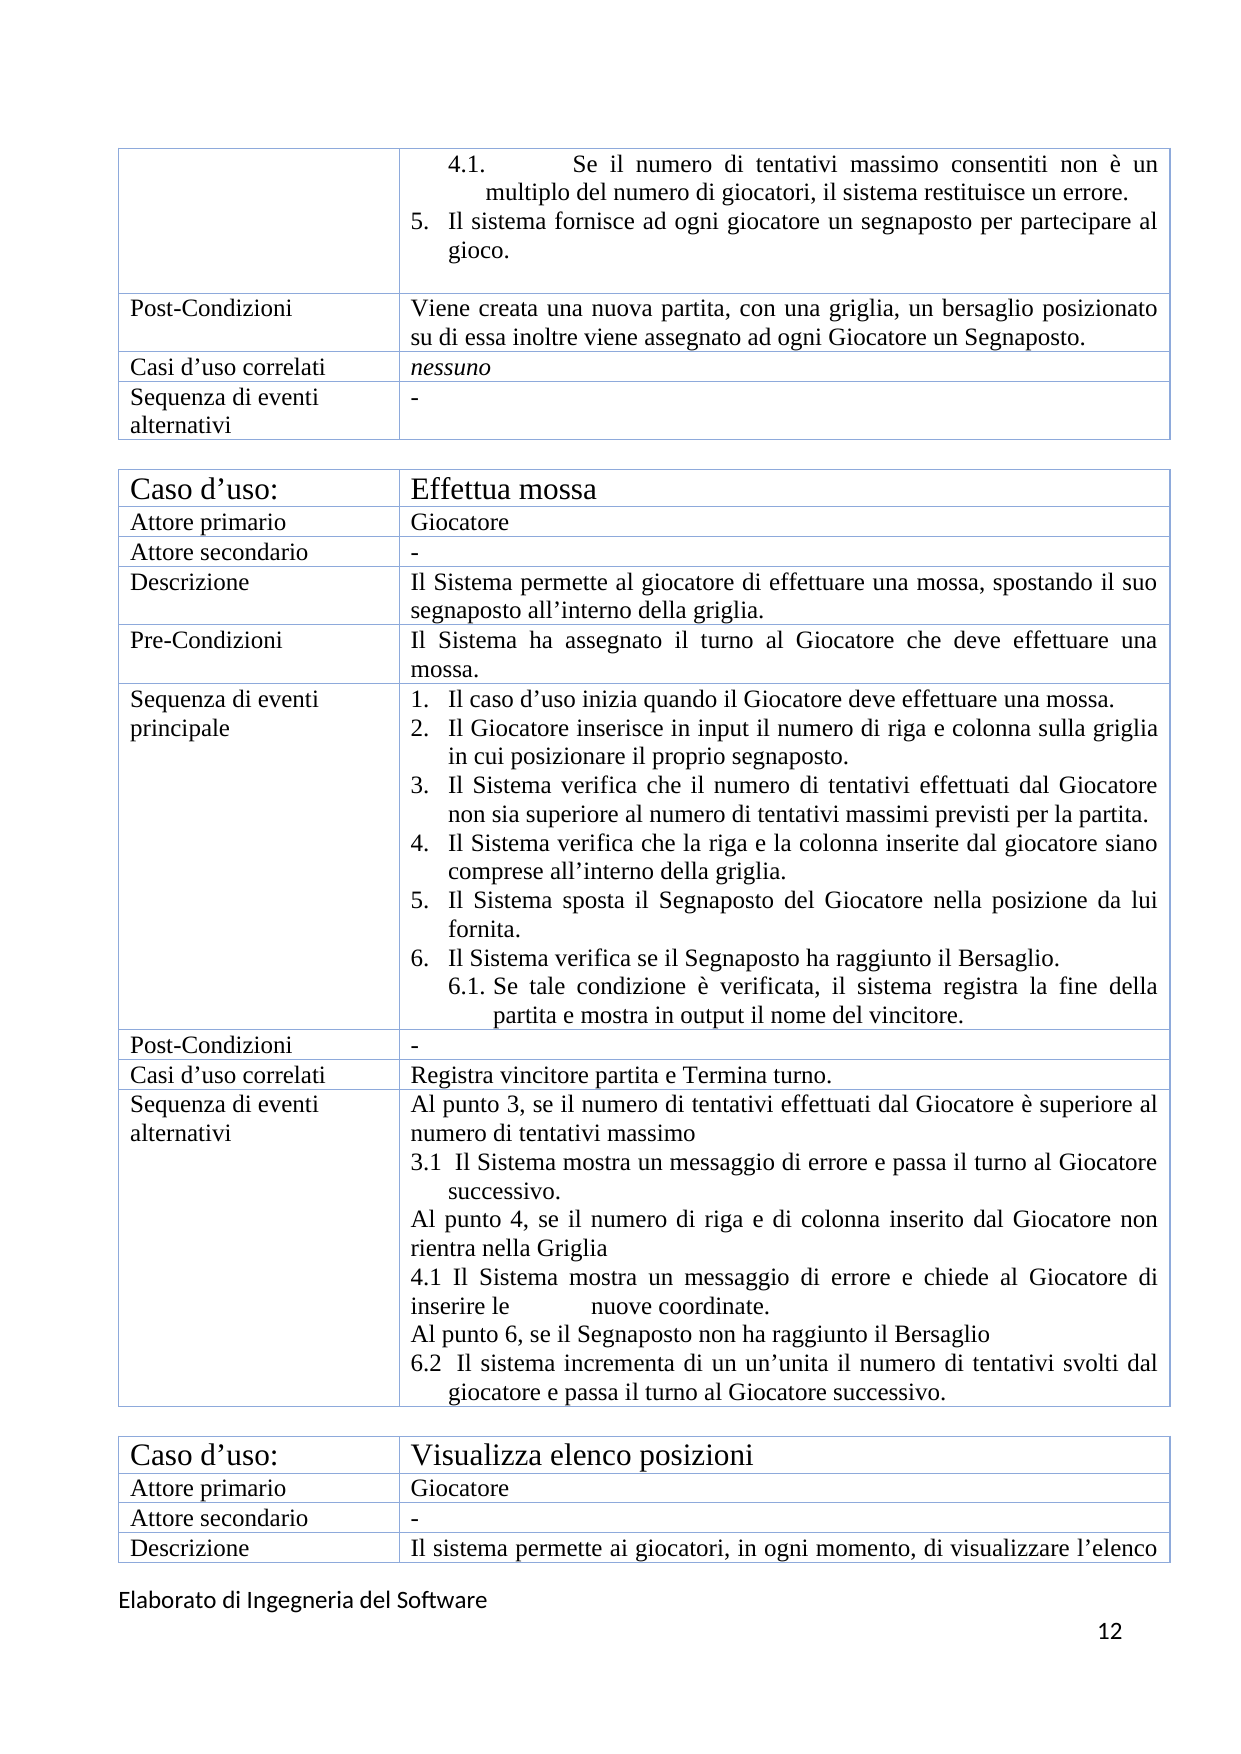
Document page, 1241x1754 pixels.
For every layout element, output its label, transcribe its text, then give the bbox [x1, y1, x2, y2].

table_cell Sequenza di eventi alternativi [119, 1090, 399, 1406]
table_cell Il caso d’uso inizia quando il Giocatore deve effettuare una mossa. Il Giocatore inserisce in input il numero di riga e colonna sulla griglia in cui posizionare il proprio segnaposto. Il Sistema verifica che il numero di tentativi effettuati dal Giocatore non sia superiore al numero di tentativi massimi previsti per la partita. Il Sistema verifica che la riga e la colonna inserite dal giocatore siano comprese all’interno della griglia. Il Sistema sposta il Segnaposto del Giocatore nella posizione da lui fornita. Il Sistema verifica se il Segnaposto ha raggiunto il Bersaglio. Se tale condizione è verificata, il sistema registra la fine della partita e mostra in output il nome del vincitore. [400, 684, 1169, 1029]
table_cell Al punto 3, se il numero di tentativi effettuati dal Giocatore è superiore al numero di tentativi massimo Il Sistema mostra un messaggio di errore e passa il turno al Giocatore successivo. Al punto 4, se il numero di riga e di colonna inserito dal Giocatore non rientra nella Griglia 4.1 Il Sistema mostra un messaggio di errore e chiede al Giocatore di inserire le nuove coordinate. Al punto 6, se il Segnaposto non ha raggiunto il Bersaglio Il sistema incrementa di un un’unita il numero di tentativi svolti dal giocatore e passa il turno al Giocatore successivo. [400, 1090, 1169, 1406]
table_cell Pre-Condizioni [119, 625, 399, 683]
table_header Caso d’uso: [119, 470, 399, 506]
table_cell - [400, 1503, 1169, 1532]
table_cell Descrizione [119, 1533, 399, 1562]
table_cell Attore secondario [119, 537, 399, 566]
table_cell Attore secondario [119, 1503, 399, 1532]
table_cell Casi d’uso correlati [119, 352, 399, 381]
table_cell Sequenza di eventi principale [119, 684, 399, 1029]
table_header Effettua mossa [400, 470, 1169, 506]
table_cell Viene creata una nuova partita, con una griglia, un bersaglio posizionato su di essa inoltre viene assegnato ad ogni Giocatore un Segnaposto. [400, 294, 1169, 351]
table_cell nessuno [400, 352, 1169, 381]
table_cell Post-Condizioni [119, 1030, 399, 1059]
table_cell - [400, 1030, 1169, 1059]
table_cell Attore primario [119, 1474, 399, 1502]
table_cell Casi d’uso correlati [119, 1060, 399, 1088]
table_cell Descrizione [119, 567, 399, 624]
table_cell Il Sistema permette al giocatore di effettuare una mossa, spostando il suo segnaposto all’interno della griglia. [400, 567, 1169, 624]
table_cell Giocatore [400, 507, 1169, 536]
table_cell - [400, 382, 1169, 439]
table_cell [400, 149, 1169, 292]
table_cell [119, 149, 399, 292]
table_header Visualizza elenco posizioni [400, 1437, 1169, 1472]
table_cell Giocatore [400, 1474, 1169, 1502]
table_header Caso d’uso: [119, 1437, 399, 1472]
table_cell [400, 1533, 1169, 1562]
table_cell Il Sistema ha assegnato il turno al Giocatore che deve effettuare una mossa. [400, 625, 1169, 683]
table_cell Attore primario [119, 507, 399, 536]
table_cell - [400, 537, 1169, 566]
table_cell Sequenza di eventi alternativi [119, 382, 399, 439]
table_cell Registra vincitore partita e Termina turno. [400, 1060, 1169, 1088]
table_cell Post-Condizioni [119, 294, 399, 351]
